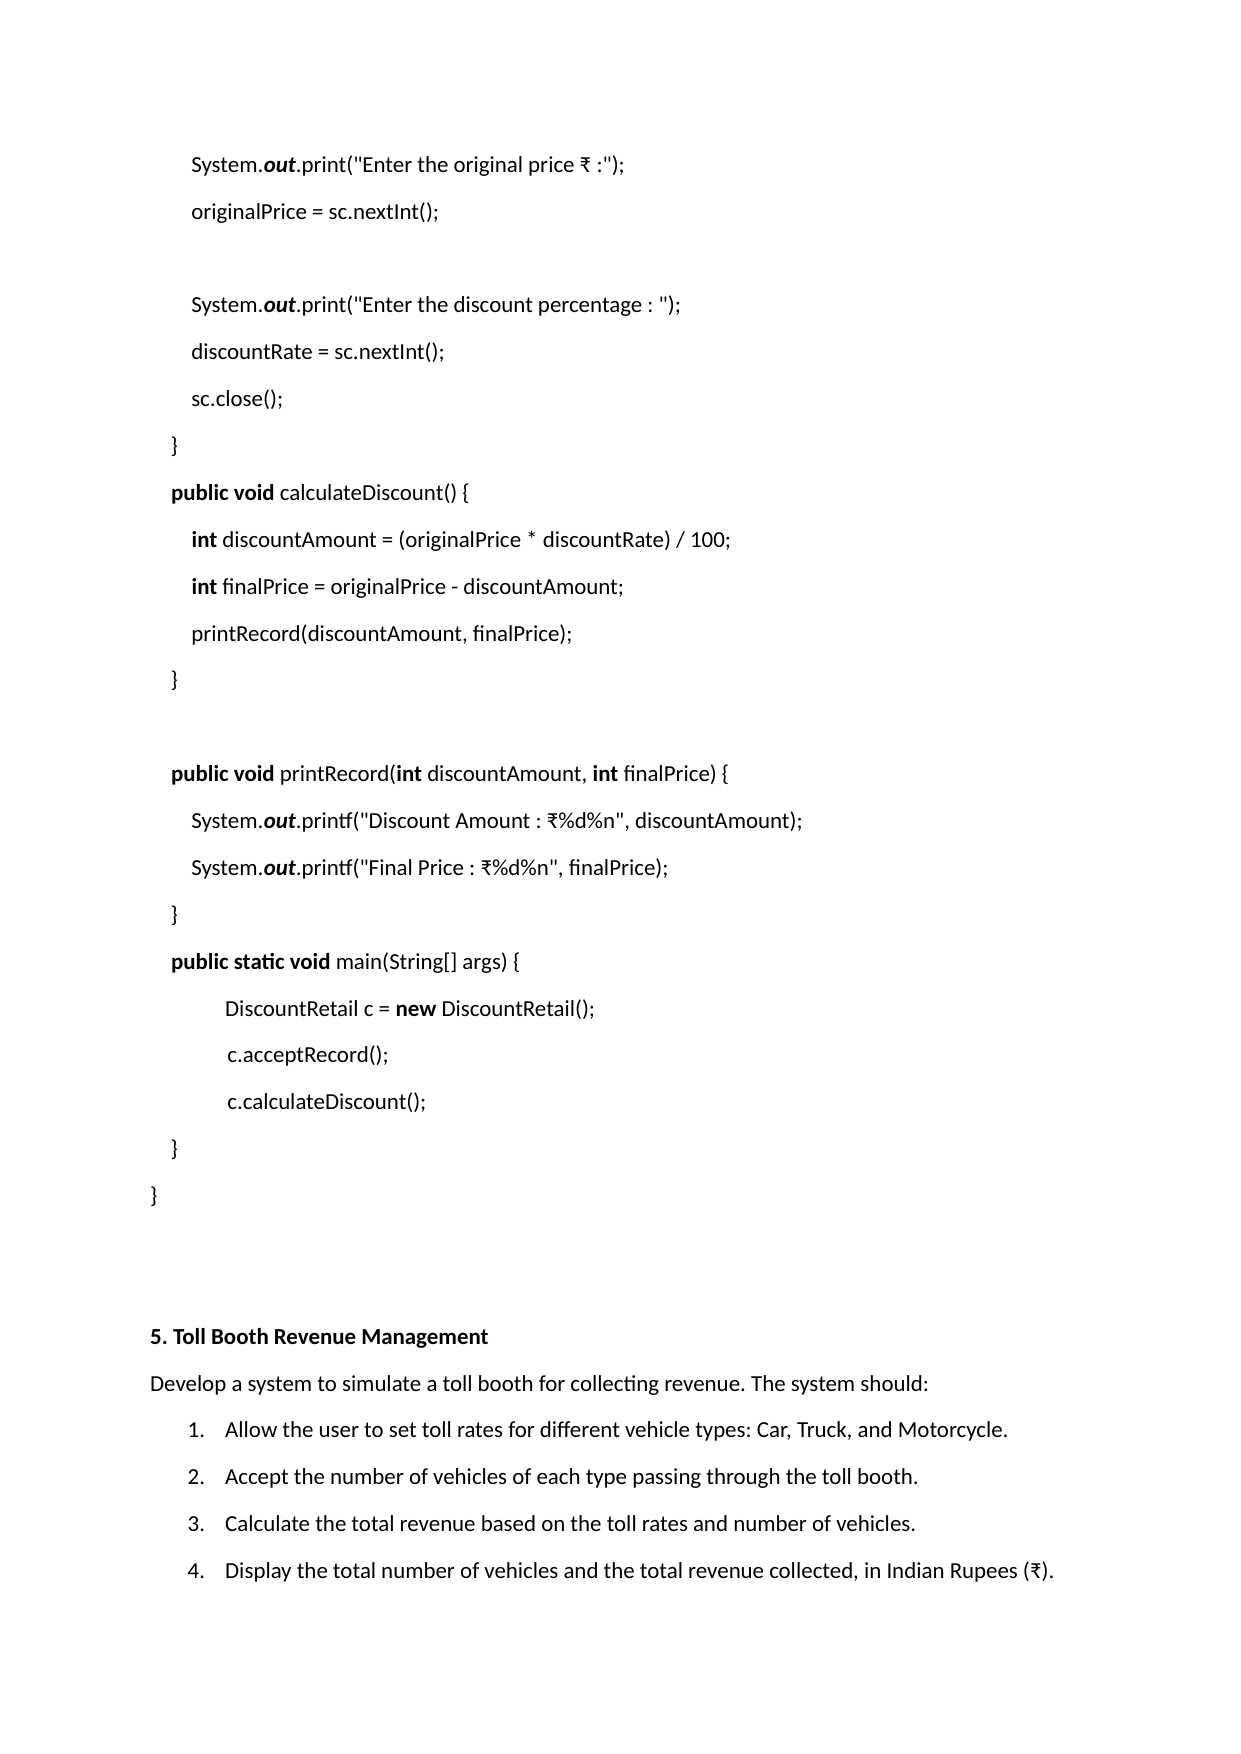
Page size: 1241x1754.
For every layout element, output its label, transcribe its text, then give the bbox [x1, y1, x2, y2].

text } [150, 1134, 1090, 1162]
text } [150, 900, 1090, 928]
text originalPrice = sc.nextInt(); [150, 197, 1090, 225]
text public static void main(String[] args) { [150, 947, 1090, 975]
list Allow the user to set toll rates for different vehicle types: Car, Truck, and Motorcycle. [187, 1416, 1090, 1444]
text public void calculateDiscount() { [150, 478, 1090, 506]
text DiscountRetail c = new DiscountRetail(); [150, 994, 1090, 1022]
text System.out.printf("Final Price : ₹%d%n", finalPrice); [150, 853, 1090, 881]
text Develop a system to simulate a toll booth for collecting revenue. The system should: [150, 1369, 1090, 1397]
text c.calculateDiscount(); [150, 1087, 1090, 1116]
text System.out.printf("Discount Amount : ₹%d%n", discountAmount); [150, 806, 1090, 834]
text } [150, 666, 1090, 694]
text } [150, 1181, 1090, 1209]
list Calculate the total revenue based on the toll rates and number of vehicles. [187, 1509, 1090, 1537]
text int discountAmount = (originalPrice * discountRate) / 100; [150, 525, 1090, 553]
text printRecord(discountAmount, finalPrice); [150, 619, 1090, 647]
list Display the total number of vehicles and the total revenue collected, in Indian Rupees (₹). [187, 1556, 1090, 1584]
text int finalPrice = originalPrice - discountAmount; [150, 572, 1090, 600]
text 5. Toll Booth Revenue Management [150, 1322, 1090, 1350]
list Accept the number of vehicles of each type passing through the toll booth. [187, 1462, 1090, 1491]
text discountRate = sc.nextInt(); [150, 337, 1090, 366]
text public void printRecord(int discountAmount, int finalPrice) { [150, 759, 1090, 787]
text sc.close(); [150, 384, 1090, 412]
text System.out.print("Enter the discount percentage : "); [150, 291, 1090, 319]
text } [150, 431, 1090, 459]
text System.out.print("Enter the original price ₹ :"); [150, 150, 1090, 178]
text c.acceptRecord(); [150, 1041, 1090, 1069]
